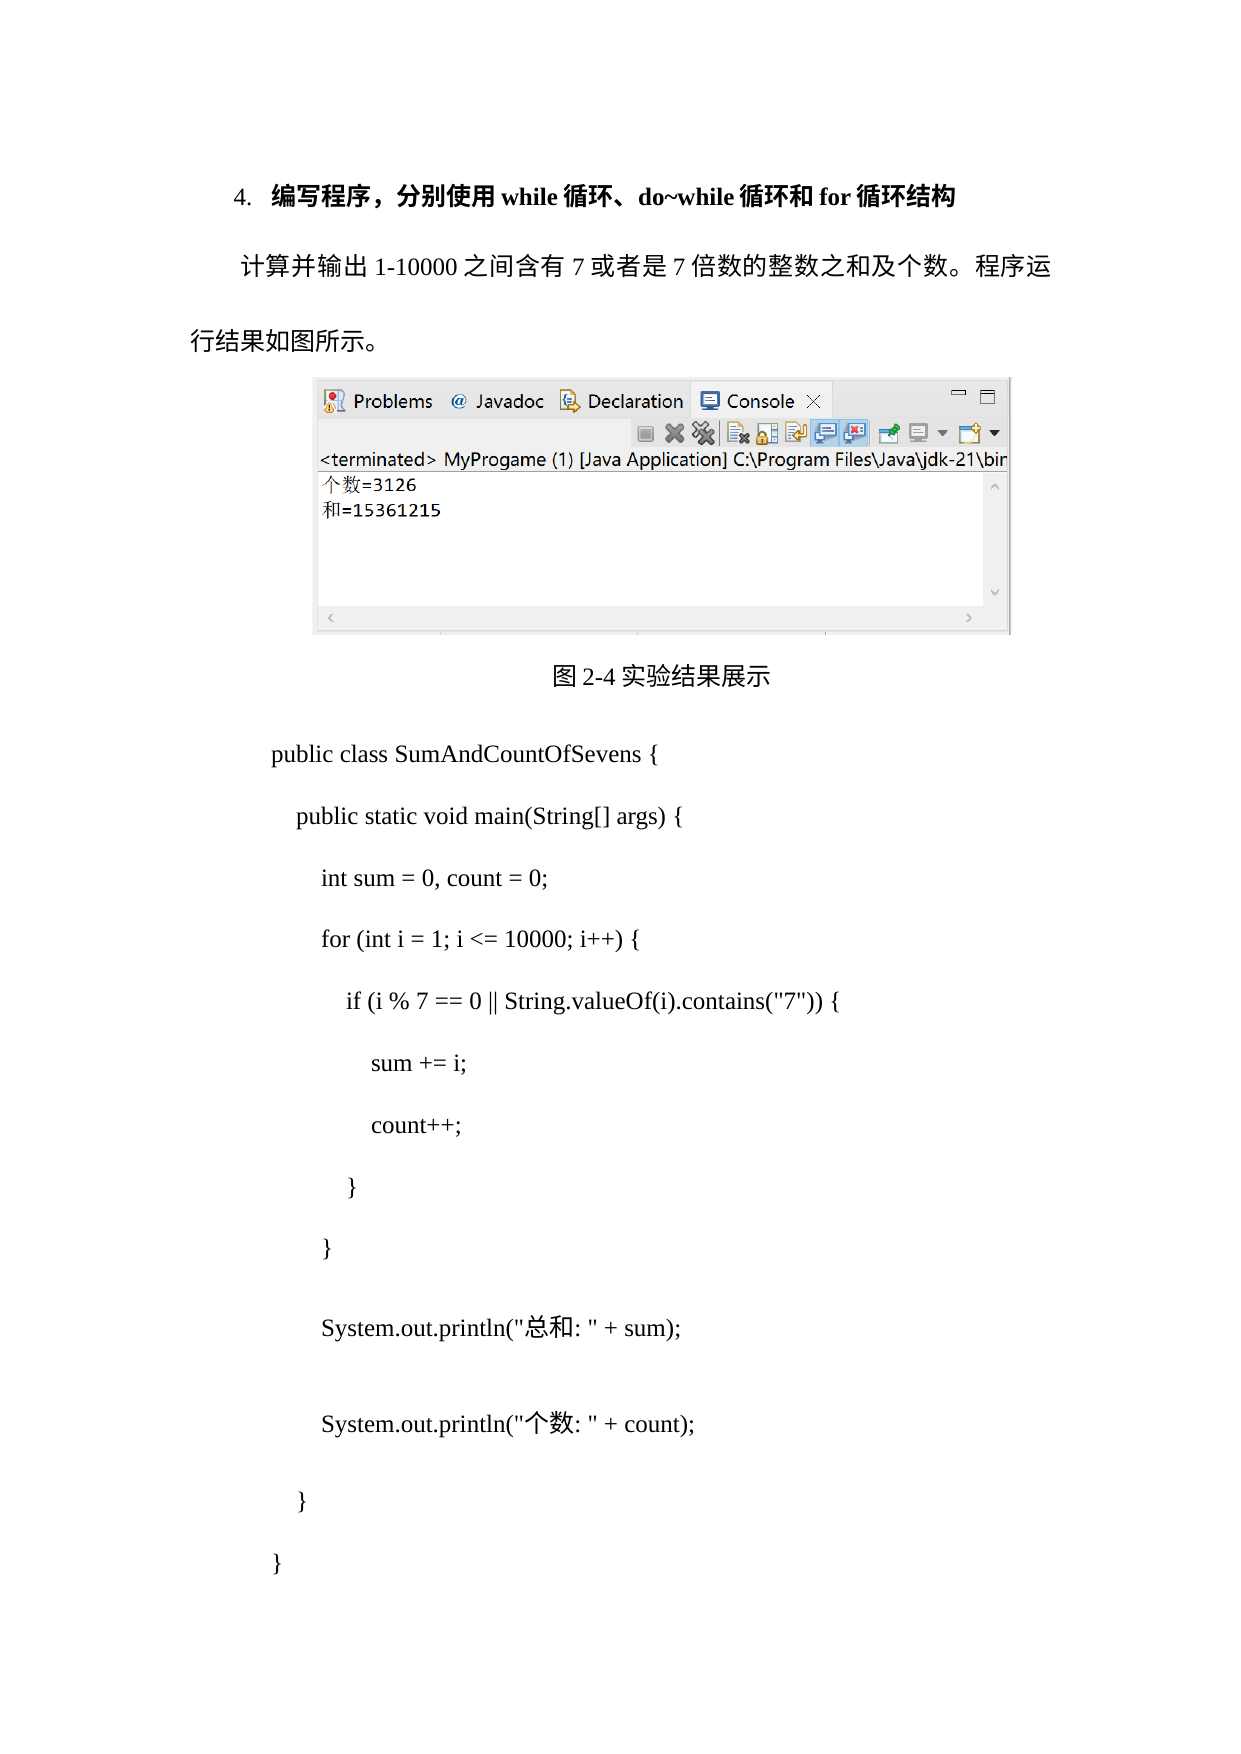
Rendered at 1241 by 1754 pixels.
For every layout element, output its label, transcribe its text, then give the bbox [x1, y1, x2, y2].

list System.out.println("总和: " + sum); [271, 1293, 1053, 1358]
list } [271, 1231, 1053, 1264]
list int sum = 0, count = 0; [271, 861, 1053, 893]
text 计算并输出1-10000之间含有7或者是7倍数的整数之和及个数。程序运行结果如图所示。 [190, 232, 1053, 372]
list for (int i = 1; i <= 10000; i++) { [271, 923, 1053, 955]
list } [271, 1484, 1053, 1517]
list System.out.println("个数: " + count); [271, 1389, 1053, 1454]
list public static void main(String[] args) { [271, 799, 1053, 832]
picture [312, 377, 1012, 635]
list count++; [271, 1108, 1053, 1140]
list if (i % 7 == 0 || String.valueOf(i).contains("7")) { [271, 984, 1053, 1017]
list sum += i; [271, 1046, 1053, 1079]
list 编写程序，分别使用while循环、do~while循环和for循环结构 [233, 162, 1053, 227]
list public class SumAndCountOfSevens { [271, 737, 1053, 770]
list } [271, 1170, 1053, 1202]
list 图2-4 实验结果展示 [271, 642, 1053, 707]
list } [271, 1546, 1053, 1578]
